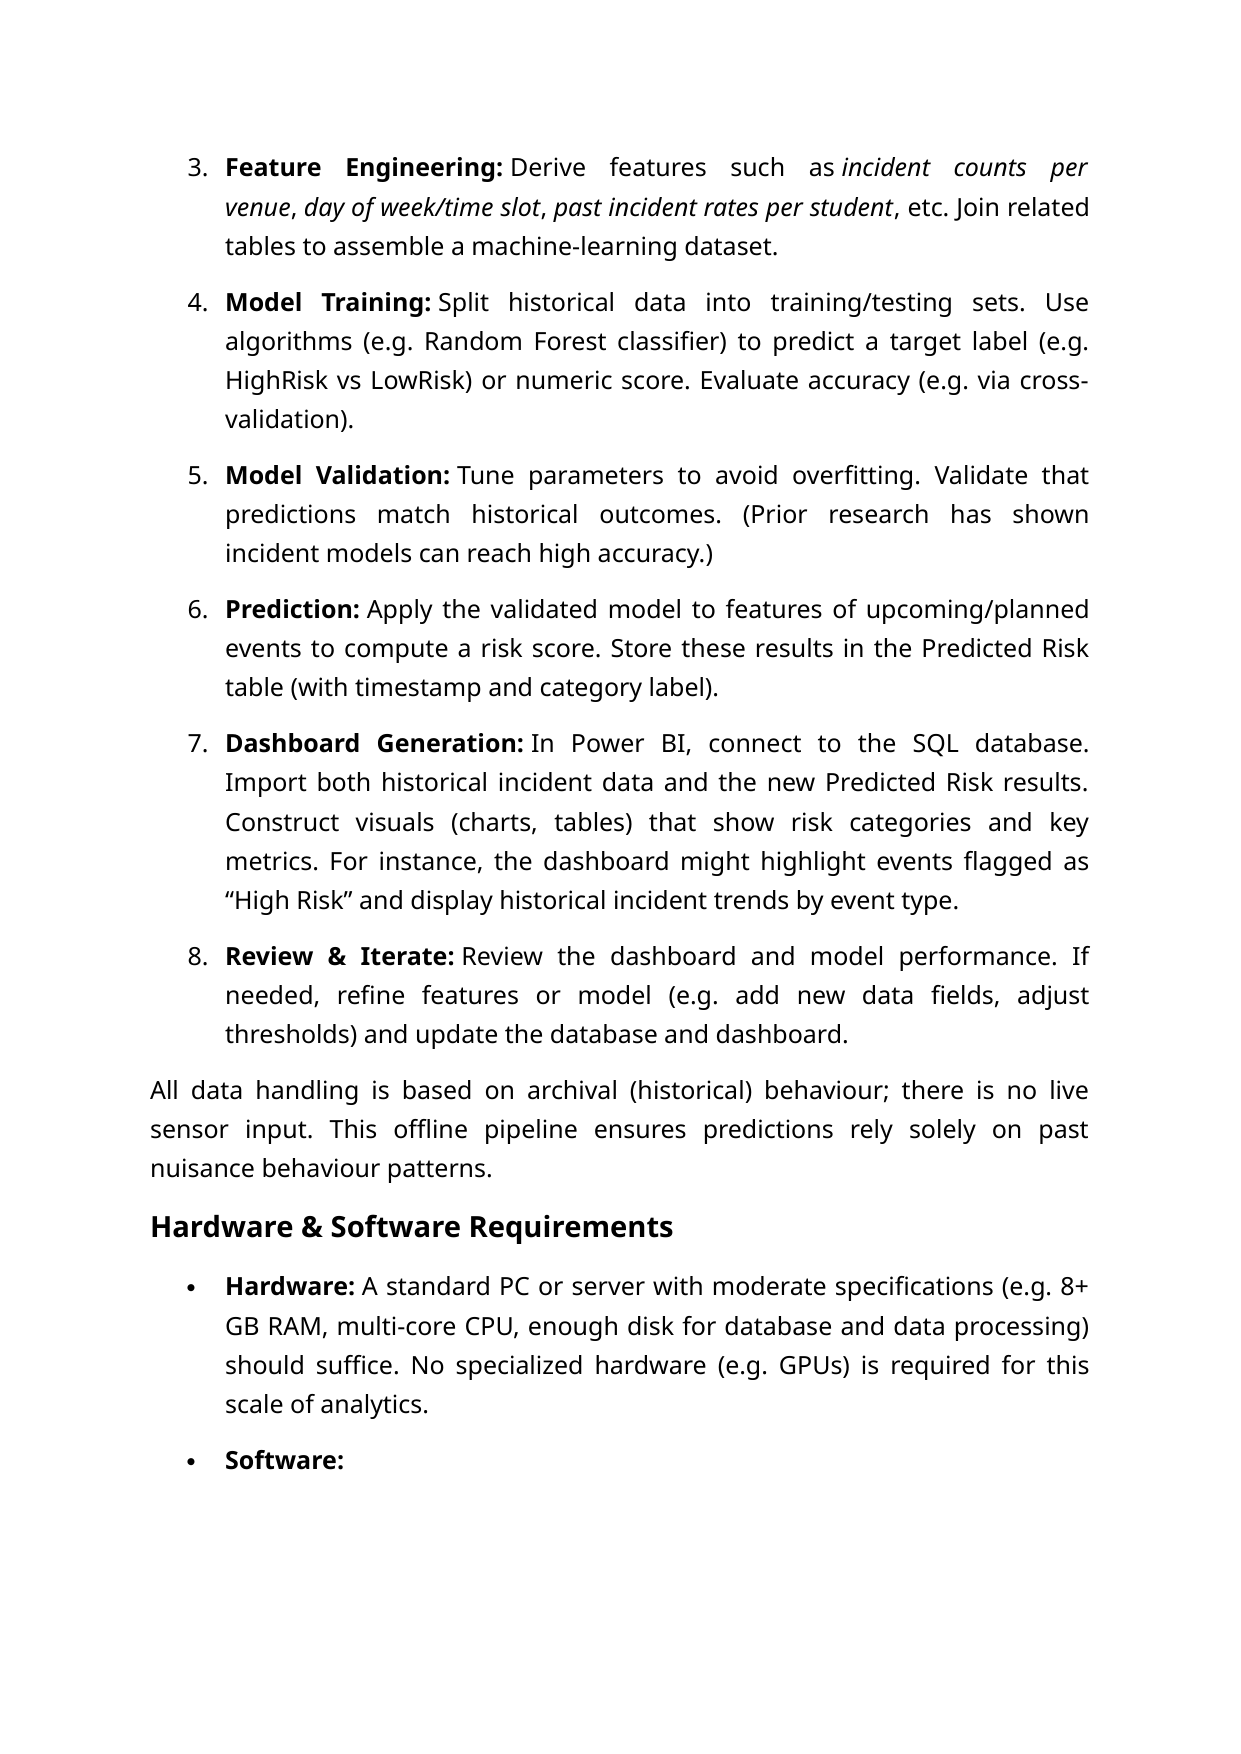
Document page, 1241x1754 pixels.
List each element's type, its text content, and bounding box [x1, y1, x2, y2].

list Software: [187, 1442, 1090, 1476]
list Hardware: A standard PC or server with moderate specifications (e.g. 8+ GB RAM, multi-core CPU, enough disk for database and data processing) should suffice. No specialized hardware (e.g. GPUs) is required for this scale of analytics. [187, 1269, 1090, 1421]
list Model Training: Split historical data into training/testing sets. Use algorithms (e.g. Random Forest classifier) to predict a target label (e.g. HighRisk vs LowRisk) or numeric score. Evaluate accuracy (e.g. via cross-validation). [187, 284, 1090, 436]
text All data handling is based on archival (historical) behaviour; there is no live sensor input. This offline pipeline ensures predictions rely solely on past nuisance behaviour patterns. [150, 1072, 1090, 1185]
list Dashboard Generation: In Power BI, connect to the SQL database. Import both historical incident data and the new Predicted Risk results. Construct visuals (charts, tables) that show risk categories and key metrics. For instance, the dashboard might highlight events flagged as “High Risk” and display historical incident trends by event type. [187, 726, 1090, 917]
list Model Validation: Tune parameters to avoid overfitting. Validate that predictions match historical outcomes. (Prior research has shown incident models can reach high accuracy.) [187, 457, 1090, 570]
list Prediction: Apply the validated model to features of upcoming/planned events to compute a risk score. Store these results in the Predicted Risk table (with timestamp and category label). [187, 592, 1090, 704]
text Hardware & Software Requirements [150, 1207, 1090, 1246]
list Feature Engineering: Derive features such as incident counts per venue, day of week/time slot, past incident rates per student, etc. Join related tables to assemble a machine-learning dataset. [187, 150, 1090, 262]
list Review & Iterate: Review the dashboard and model performance. If needed, refine features or model (e.g. add new data fields, adjust thresholds) and update the database and dashboard. [187, 938, 1090, 1051]
